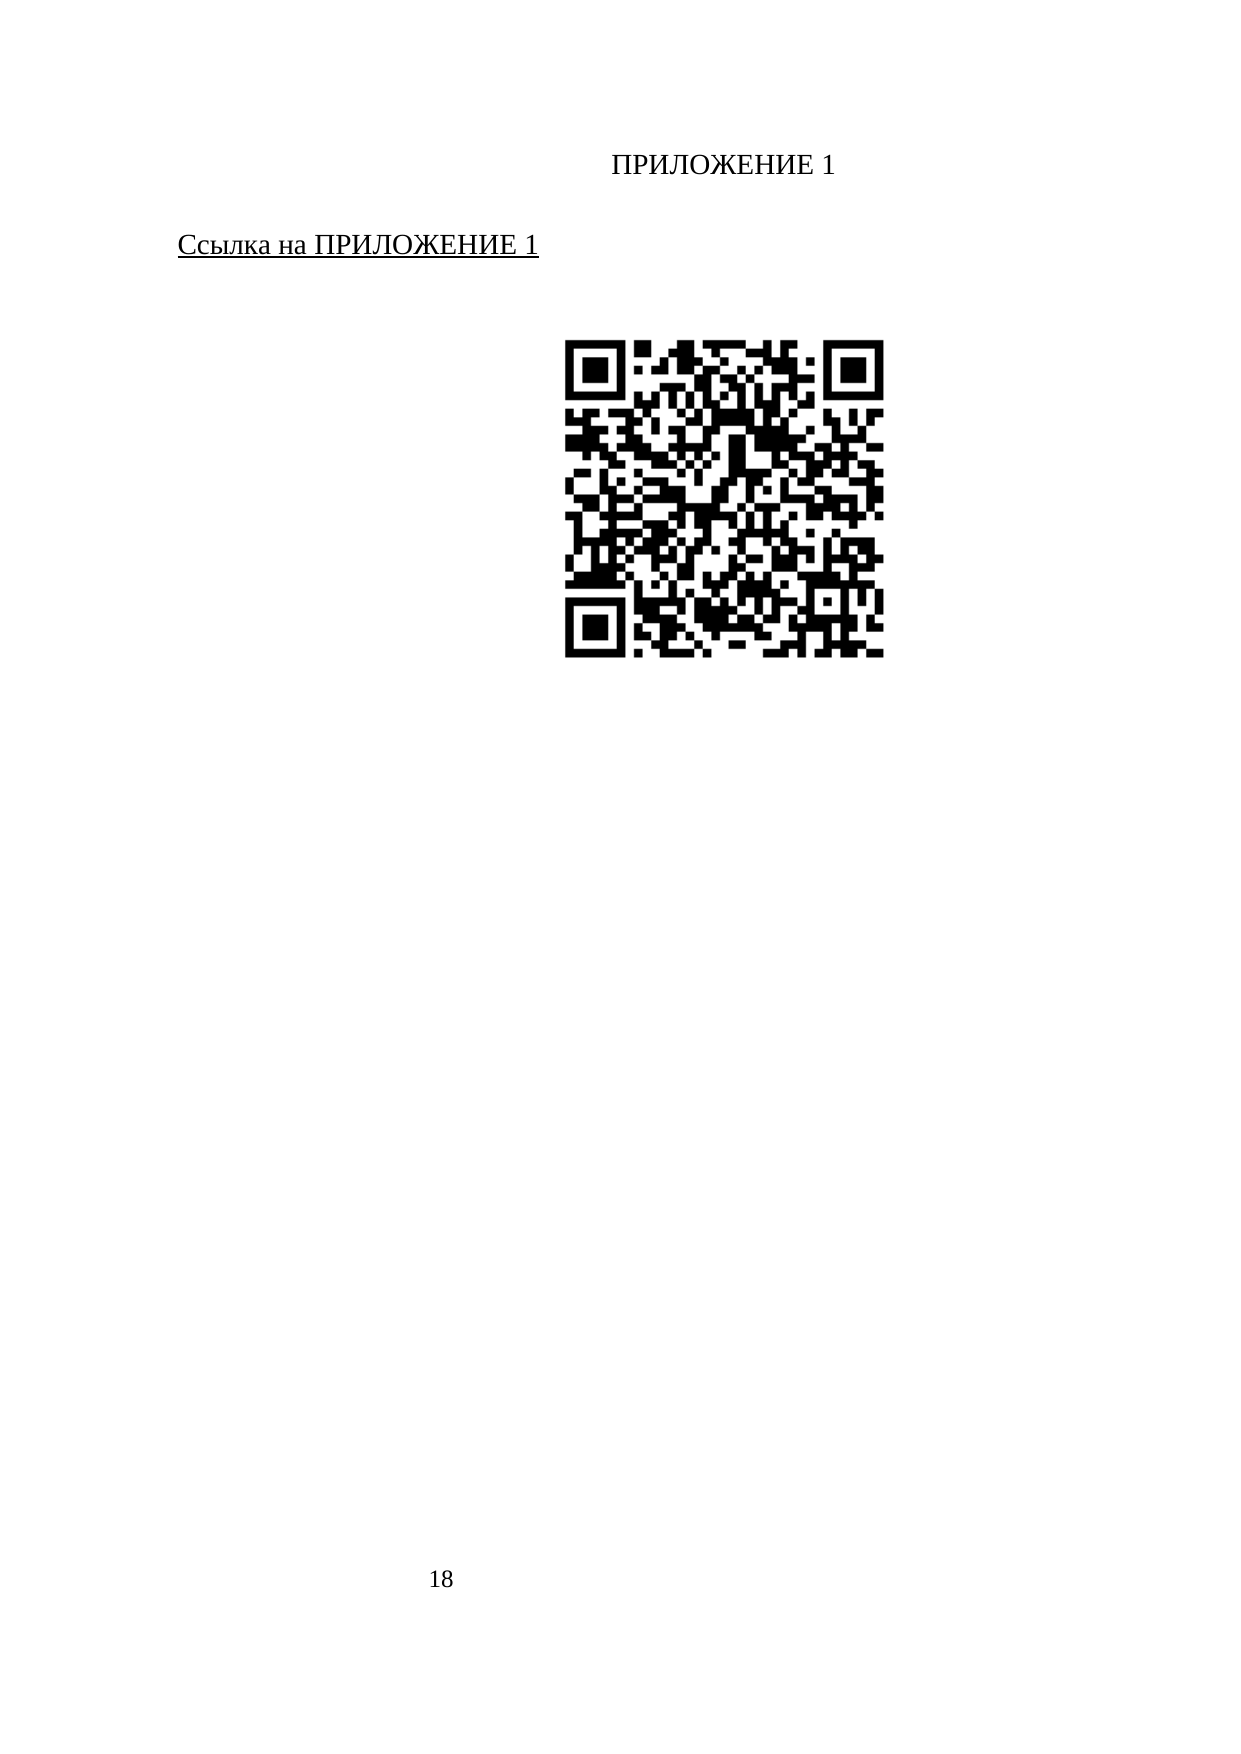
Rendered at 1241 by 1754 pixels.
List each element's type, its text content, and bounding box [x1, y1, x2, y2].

text Ссылка на ПРИЛОЖЕНИЕ 1 [177, 227, 1093, 260]
picture [531, 306, 918, 692]
subtitle ПРИЛОЖЕНИЕ 1 [354, 147, 1093, 181]
